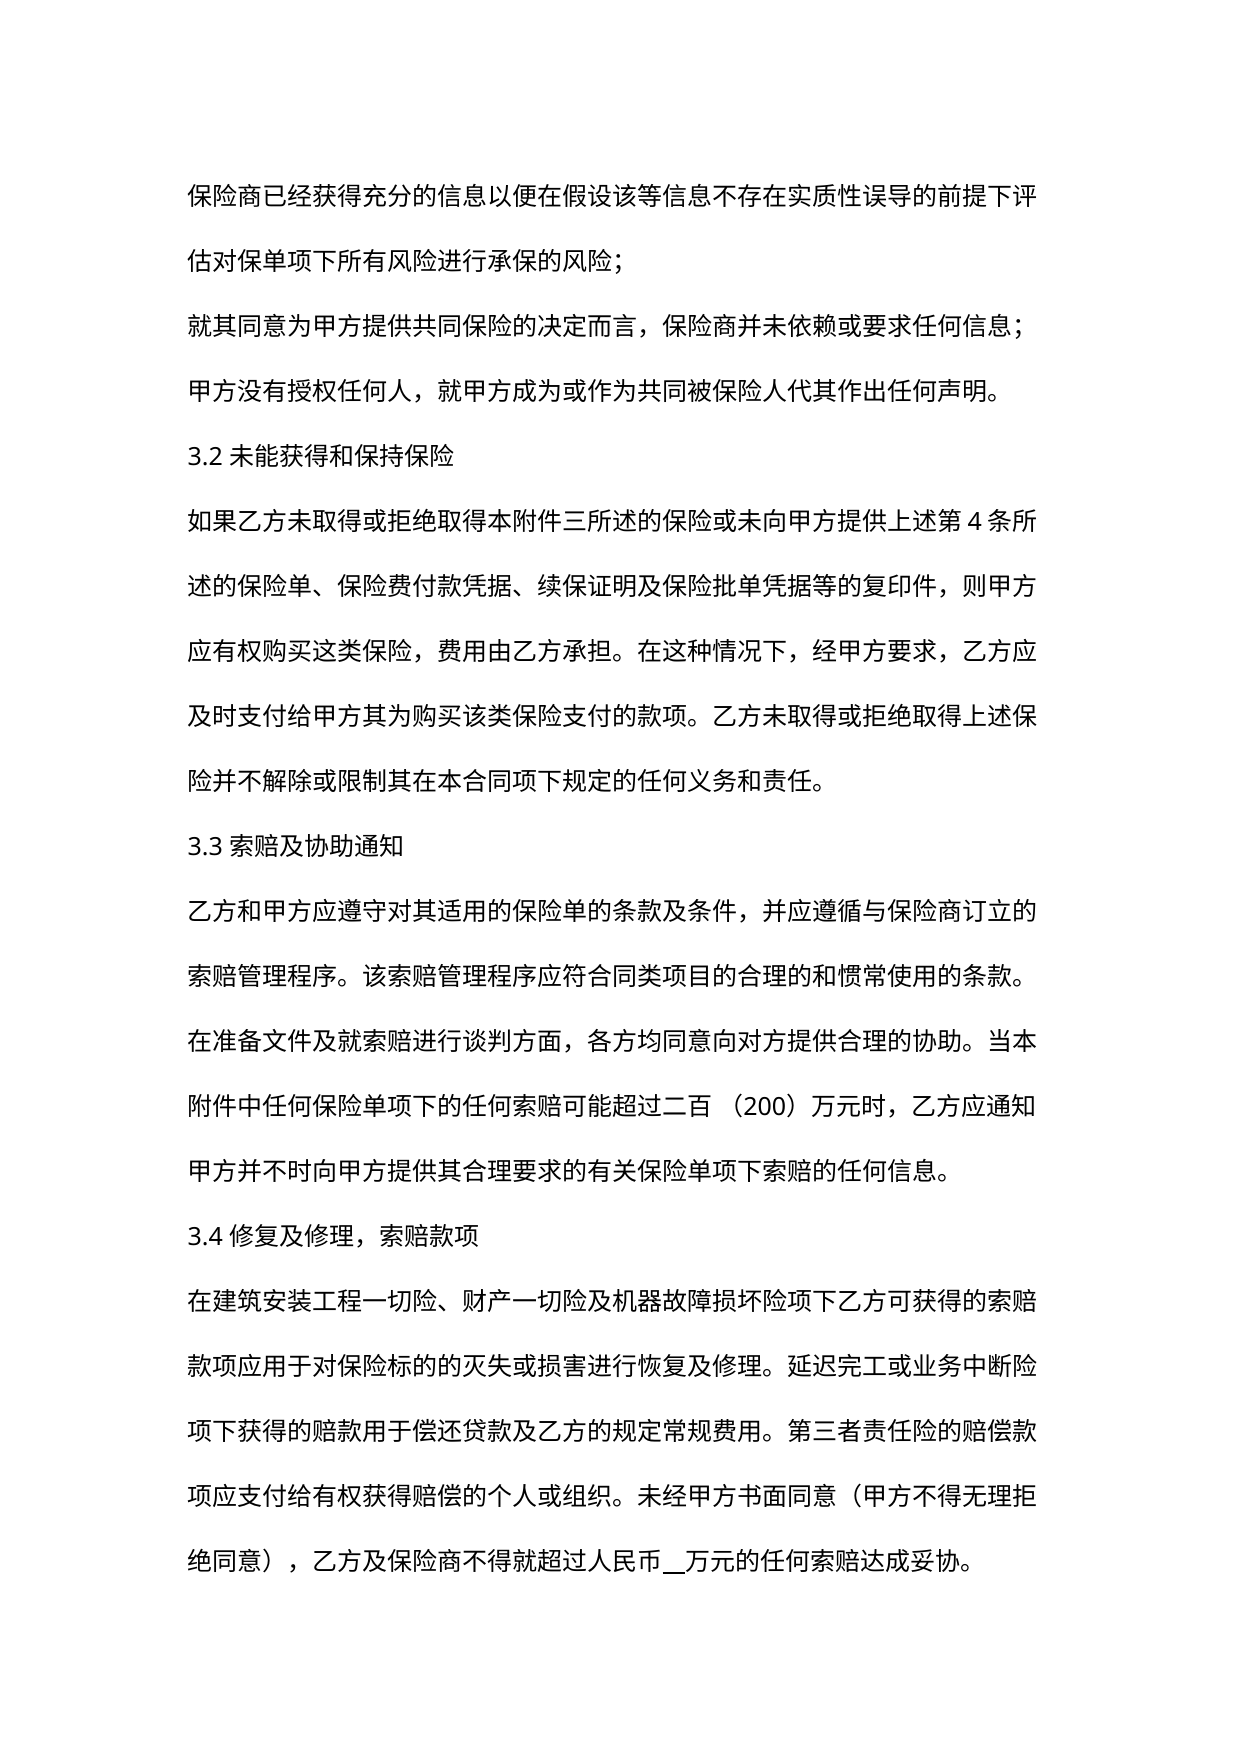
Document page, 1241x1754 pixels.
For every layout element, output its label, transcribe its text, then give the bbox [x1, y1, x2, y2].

text 3.2 未能获得和保持保险 [187, 422, 1053, 487]
text 如果乙方未取得或拒绝取得本附件三所述的保险或未向甲方提供上述第4条所述的保险单、保险费付款凭据、续保证明及保险批单凭据等的复印件，则甲方应有权购买这类保险，费用由乙方承担。在这种情况下，经甲方要求，乙方应及时支付给甲方其为购买该类保险支付的款项。乙方未取得或拒绝取得上述保险并不解除或限制其在本合同项下规定的任何义务和责任。 [187, 487, 1053, 812]
text 乙方和甲方应遵守对其适用的保险单的条款及条件，并应遵循与保险商订立的索赔管理程序。该索赔管理程序应符合同类项目的合理的和惯常使用的条款。在准备文件及就索赔进行谈判方面，各方均同意向对方提供合理的协助。当本附件中任何保险单项下的任何索赔可能超过二百 （200）万元时，乙方应通知甲方并不时向甲方提供其合理要求的有关保险单项下索赔的任何信息。 [187, 877, 1053, 1202]
text 3.3 索赔及协助通知 [187, 812, 1053, 877]
text 保险商已经获得充分的信息以便在假设该等信息不存在实质性误导的前提下评估对保单项下所有风险进行承保的风险； [187, 162, 1053, 292]
text 甲方没有授权任何人，就甲方成为或作为共同被保险人代其作出任何声明。 [187, 357, 1053, 422]
text 就其同意为甲方提供共同保险的决定而言，保险商并未依赖或要求任何信息； [187, 292, 1053, 357]
text 在建筑安装工程一切险、财产一切险及机器故障损坏险项下乙方可获得的索赔款项应用于对保险标的的灭失或损害进行恢复及修理。延迟完工或业务中断险项下获得的赔款用于偿还贷款及乙方的规定常规费用。第三者责任险的赔偿款项应支付给有权获得赔偿的个人或组织。未经甲方书面同意（甲方不得无理拒绝同意），乙方及保险商不得就超过人民币 万元的任何索赔达成妥协。 [187, 1267, 1053, 1592]
text 3.4 修复及修理，索赔款项 [187, 1202, 1053, 1267]
